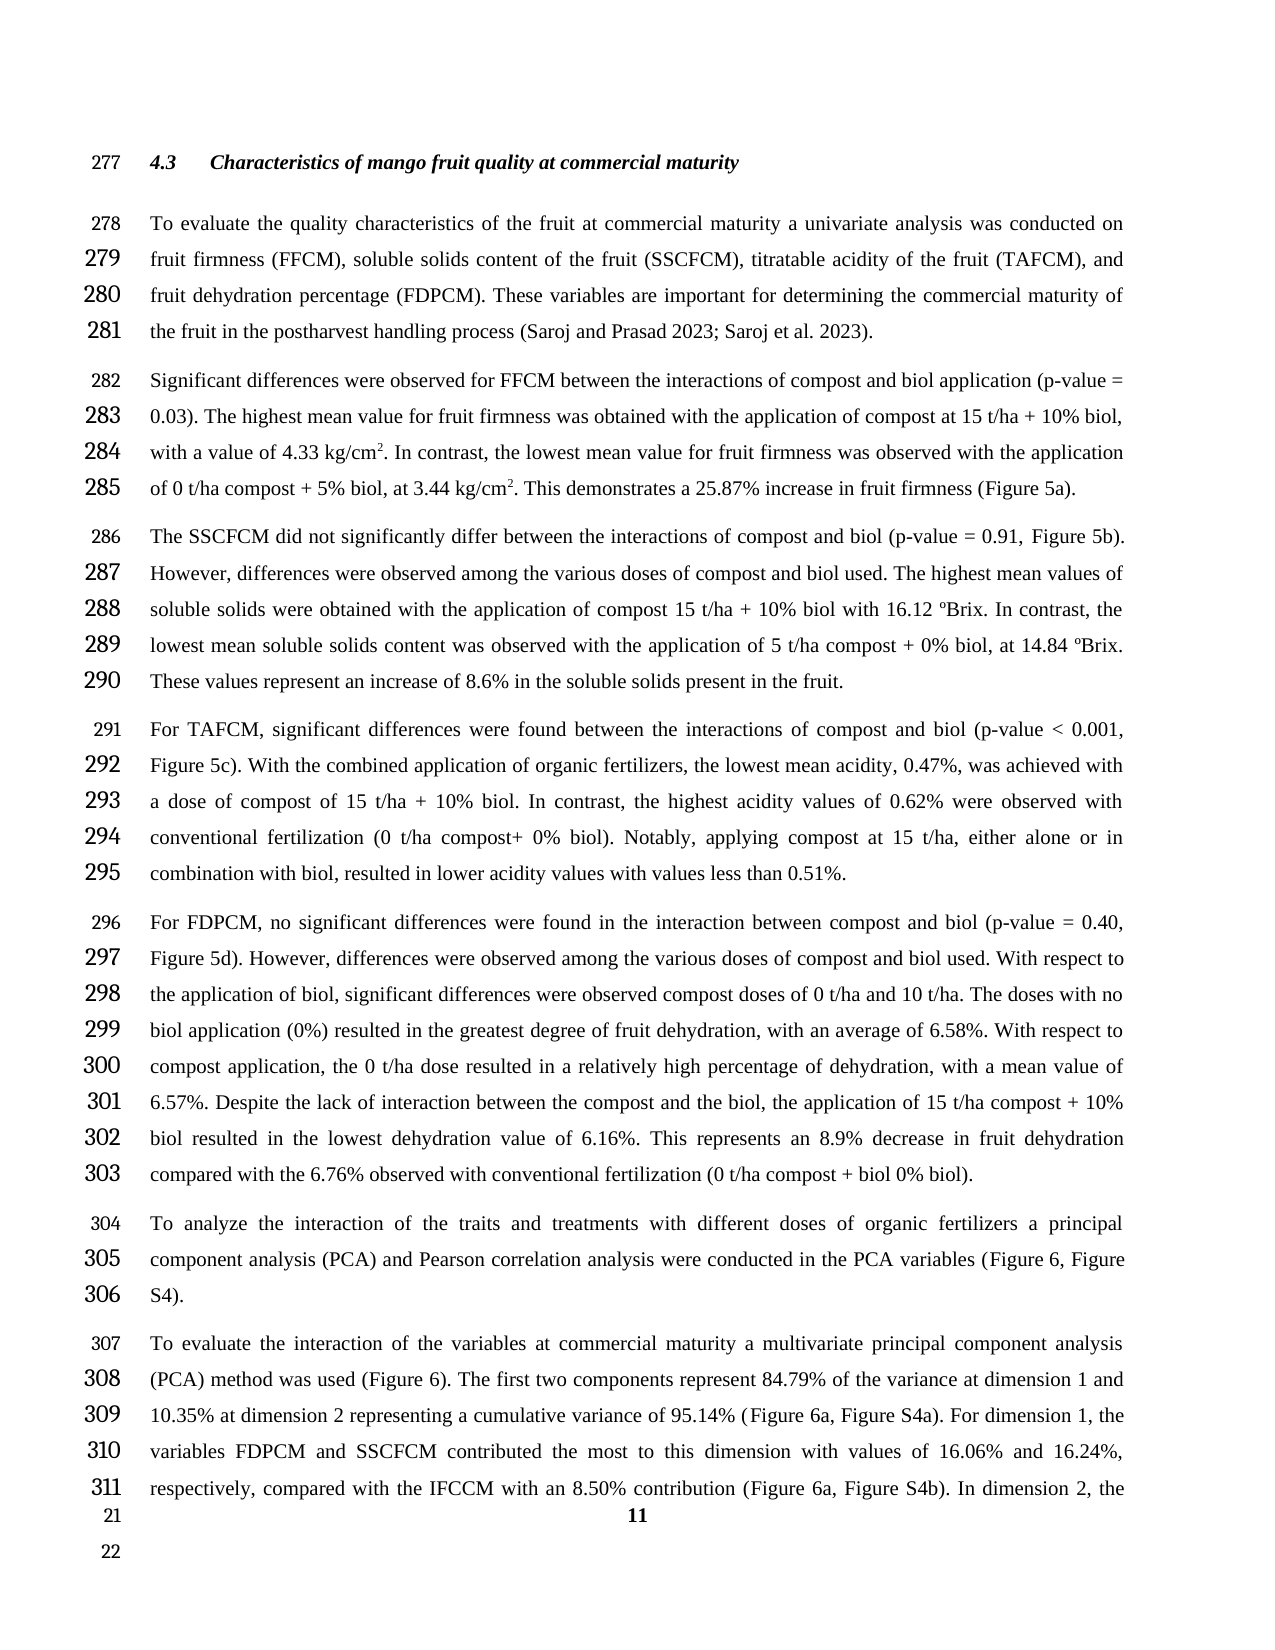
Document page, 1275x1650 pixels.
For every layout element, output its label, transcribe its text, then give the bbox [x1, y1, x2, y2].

text The SSCFCM did not significantly differ between the interactions of compost and biol (p-value = 0.91, Figure 5b). However, differences were observed among the various doses of compost and biol used. The highest mean values of soluble solids were obtained with the application of compost 15 t/ha + 10% biol with 16.12 ºBrix. In contrast, the lowest mean soluble solids content was observed with the application of 5 t/ha compost + 0% biol, at 14.84 ºBrix. These values represent an increase of 8.6% in the soluble solids present in the fruit. [150, 524, 1125, 693]
text To analyze the interaction of the traits and treatments with different doses of organic fertilizers a principal component analysis (PCA) and Pearson correlation analysis were conducted in the PCA variables (Figure 6, Figure S4). [150, 1211, 1125, 1307]
text For TAFCM, significant differences were found between the interactions of compost and biol (p-value < 0.001, Figure 5c). With the combined application of organic fertilizers, the lowest mean acidity, 0.47%, was achieved with a dose of compost of 15 t/ha + 10% biol. In contrast, the highest acidity values of 0.62% were observed with conventional fertilization (0 t/ha compost+ 0% biol). Notably, applying compost at 15 t/ha, either alone or in combination with biol, resulted in lower acidity values with values less than 0.51%. [150, 717, 1125, 885]
text For FDPCM, no significant differences were found in the interaction between compost and biol (p-value = 0.40, Figure 5d). However, differences were observed among the various doses of compost and biol used. With respect to the application of biol, significant differences were observed compost doses of 0 t/ha and 10 t/ha. The doses with no biol application (0%) resulted in the greatest degree of fruit dehydration, with an average of 6.58%. With respect to compost application, the 0 t/ha dose resulted in a relatively high percentage of dehydration, with a mean value of 6.57%. Despite the lack of interaction between the compost and the biol, the application of 15 t/ha compost + 10% biol resulted in the lowest dehydration value of 6.16%. This represents an 8.9% decrease in fruit dehydration compared with the 6.76% observed with conventional fertilization (0 t/ha compost + biol 0% biol). [150, 910, 1125, 1186]
text To evaluate the quality characteristics of the fruit at commercial maturity a univariate analysis was conducted on fruit firmness (FFCM), soluble solids content of the fruit (SSCFCM), titratable acidity of the fruit (TAFCM), and fruit dehydration percentage (FDPCM). These variables are important for determining the commercial maturity of the fruit in the postharvest handling process (Saroj and Prasad 2023; Saroj et al. 2023). [150, 211, 1125, 343]
text Significant differences were observed for FFCM between the interactions of compost and biol application (p-value = 0.03). The highest mean value for fruit firmness was obtained with the application of compost at 15 t/ha + 10% biol, with a value of 4.33 kg/cm2. In contrast, the lowest mean value for fruit firmness was observed with the application of 0 t/ha compost + 5% biol, at 3.44 kg/cm2. This demonstrates a 25.87% increase in fruit firmness (Figure 5a). [150, 368, 1125, 500]
subtitle Characteristics of mango fruit quality at commercial maturity [150, 150, 1125, 174]
